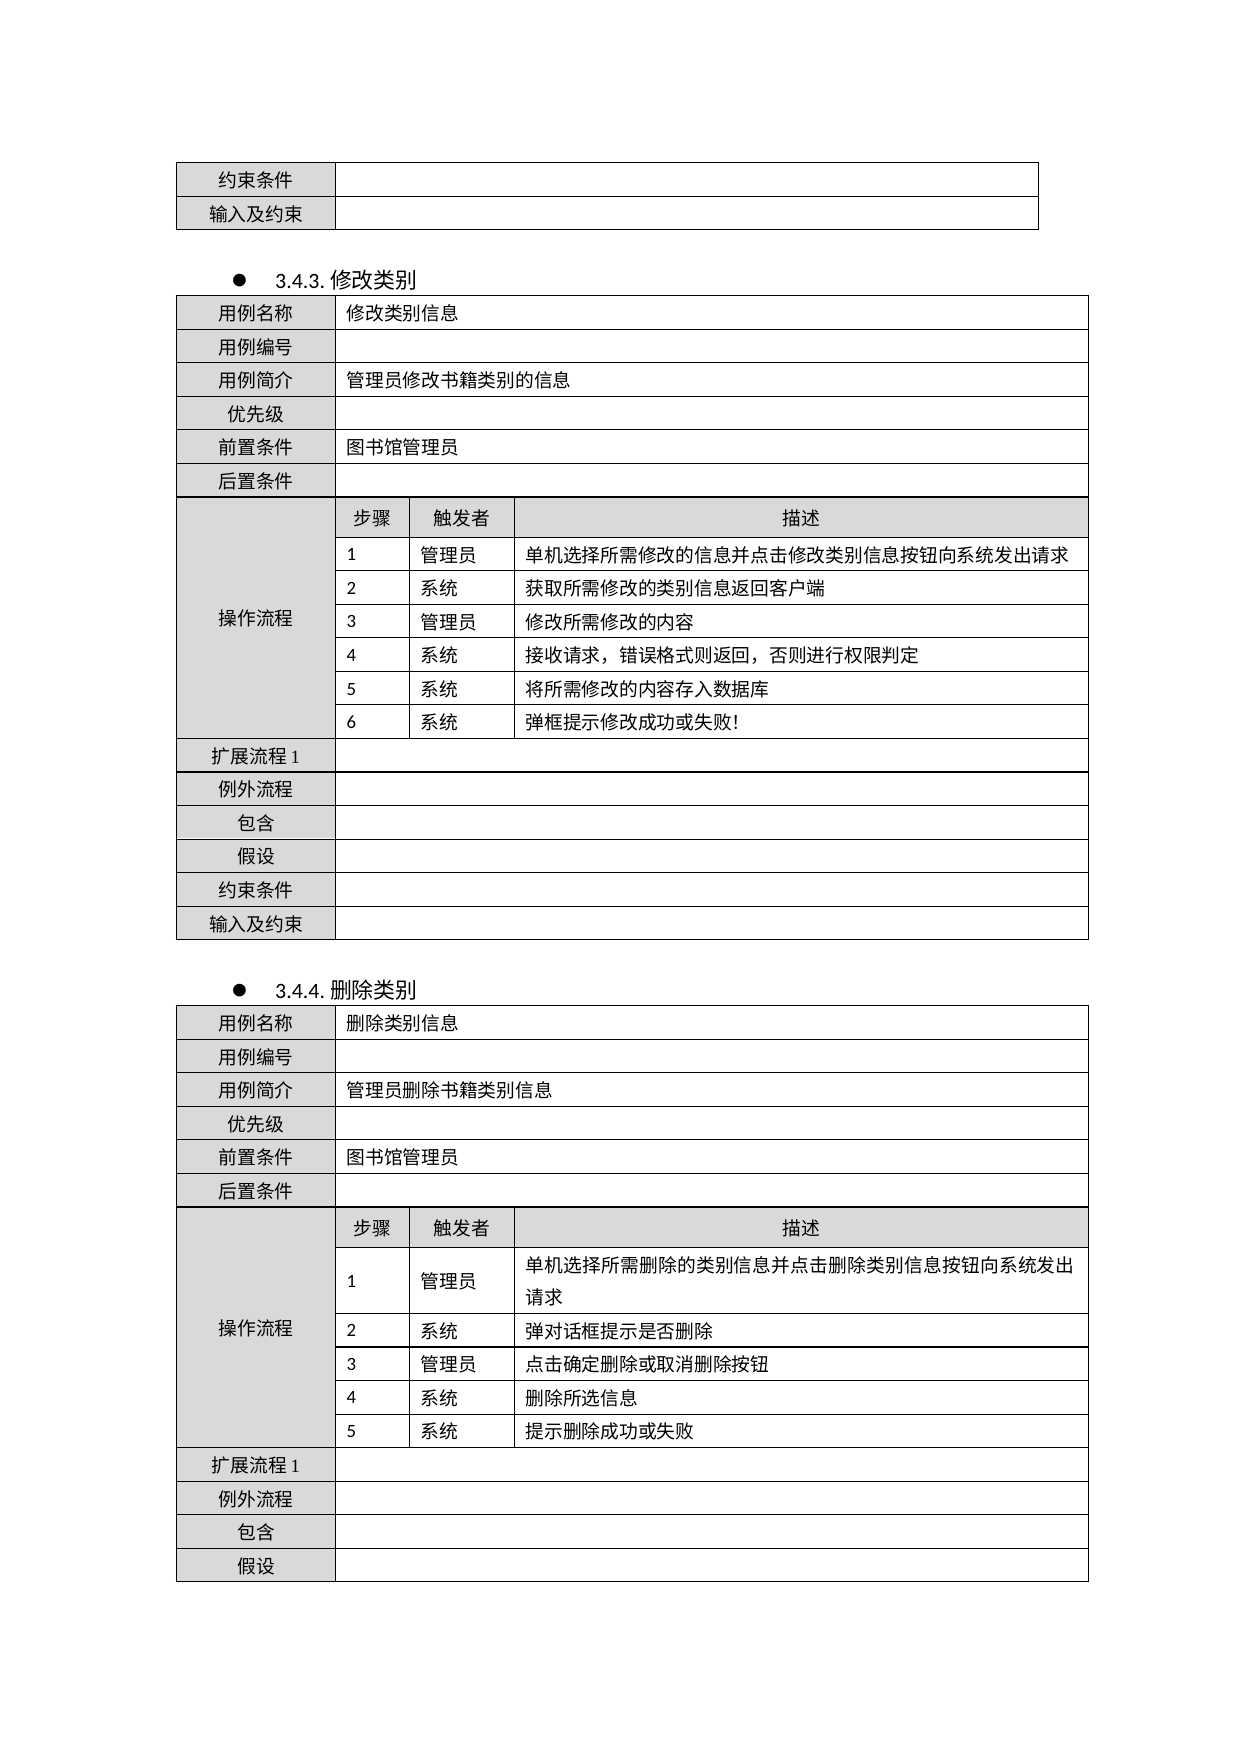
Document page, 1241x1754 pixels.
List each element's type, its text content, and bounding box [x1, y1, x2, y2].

table_cell [336, 1515, 1088, 1548]
table_cell [336, 1040, 1088, 1072]
table_cell 触发者 [410, 1208, 514, 1247]
table_cell 输入及约束 [177, 907, 335, 939]
table_cell 管理员 [410, 1248, 514, 1313]
table_header 用例名称 [177, 1006, 335, 1039]
table_cell 3 [336, 605, 409, 637]
table_cell 获取所需修改的类别信息返回客户端 [515, 571, 1088, 604]
table_cell 扩展流程1 [177, 1448, 335, 1481]
table_cell 4 [336, 638, 409, 671]
table_cell 用例简介 [177, 363, 335, 396]
table_cell 后置条件 [177, 464, 335, 496]
table_cell 1 [336, 1248, 409, 1313]
table_cell 2 [336, 571, 409, 604]
table_cell [336, 873, 1088, 906]
table_cell 用例编号 [177, 330, 335, 362]
table_cell 管理员 [410, 538, 514, 570]
table_cell [336, 739, 1088, 771]
table_cell [336, 840, 1088, 872]
table_cell 图书馆管理员 [336, 430, 1088, 463]
table_cell [336, 1482, 1088, 1514]
table_cell 描述 [515, 498, 1088, 537]
table_cell [336, 907, 1088, 939]
table_cell 图书馆管理员 [336, 1140, 1088, 1173]
table_header 删除类别信息 [336, 1006, 1088, 1039]
table_cell 2 [336, 1314, 409, 1346]
table_cell 管理员 [410, 605, 514, 637]
table_cell 约束条件 [177, 163, 335, 196]
table_cell [336, 330, 1088, 362]
table_cell 操作流程 [177, 498, 335, 738]
table_cell 例外流程 [177, 1482, 335, 1514]
table_cell 管理员删除书籍类别信息 [336, 1073, 1088, 1106]
table_cell 单机选择所需删除的类别信息并点击删除类别信息按钮向系统发出请求 [515, 1248, 1088, 1313]
table_cell 单机选择所需修改的信息并点击修改类别信息按钮向系统发出请求 [515, 538, 1088, 570]
table_cell [336, 464, 1088, 496]
table_cell 假设 [177, 840, 335, 872]
table_cell 用例编号 [177, 1040, 335, 1072]
table_cell 后置条件 [177, 1174, 335, 1206]
table_cell [336, 197, 1038, 229]
list 3.4.4. 删除类别 [231, 973, 1053, 1005]
table_cell 假设 [177, 1549, 335, 1581]
table_cell [336, 163, 1038, 196]
table_cell 弹对话框提示是否删除 [515, 1314, 1088, 1346]
list 3.4.3. 修改类别 [231, 263, 1053, 295]
table_header 修改类别信息 [336, 296, 1088, 329]
table_cell 约束条件 [177, 873, 335, 906]
table_cell 前置条件 [177, 1140, 335, 1173]
table_cell 输入及约束 [177, 197, 335, 229]
table_cell 描述 [515, 1208, 1088, 1247]
table_cell 系统 [410, 1415, 514, 1447]
table_cell 优先级 [177, 397, 335, 429]
table_cell 系统 [410, 705, 514, 738]
table_cell 步骤 [336, 1208, 409, 1247]
table_cell 提示删除成功或失败 [515, 1415, 1088, 1447]
table_cell 1 [336, 538, 409, 570]
table_cell 3 [336, 1348, 409, 1380]
table_cell 删除所选信息 [515, 1381, 1088, 1413]
table_cell 管理员修改书籍类别的信息 [336, 363, 1088, 396]
table_cell [336, 1448, 1088, 1481]
table_cell 修改所需修改的内容 [515, 605, 1088, 637]
table_cell 包含 [177, 806, 335, 838]
table_cell 4 [336, 1381, 409, 1413]
table_cell 步骤 [336, 498, 409, 537]
table_cell [336, 1549, 1088, 1581]
table_cell 系统 [410, 638, 514, 671]
table_cell [336, 397, 1088, 429]
table_cell 用例简介 [177, 1073, 335, 1106]
table_cell 前置条件 [177, 430, 335, 463]
table_cell 系统 [410, 571, 514, 604]
table_cell 系统 [410, 1314, 514, 1346]
table_cell 优先级 [177, 1107, 335, 1139]
table_cell 5 [336, 672, 409, 704]
table_cell [336, 1174, 1088, 1206]
table_cell 管理员 [410, 1348, 514, 1380]
table_cell 将所需修改的内容存入数据库 [515, 672, 1088, 704]
table_cell 操作流程 [177, 1208, 335, 1447]
table_cell 接收请求，错误格式则返回，否则进行权限判定 [515, 638, 1088, 671]
table_cell 弹框提示修改成功或失败！ [515, 705, 1088, 738]
table_cell [336, 806, 1088, 838]
table_cell 系统 [410, 1381, 514, 1413]
table_cell 5 [336, 1415, 409, 1447]
table_cell 扩展流程1 [177, 739, 335, 771]
table_cell 点击确定删除或取消删除按钮 [515, 1348, 1088, 1380]
table_cell 触发者 [410, 498, 514, 537]
table_cell 6 [336, 705, 409, 738]
table_cell 包含 [177, 1515, 335, 1548]
table_header 用例名称 [177, 296, 335, 329]
table_cell [336, 1107, 1088, 1139]
table_cell 系统 [410, 672, 514, 704]
table_cell [336, 773, 1088, 805]
table_cell 例外流程 [177, 773, 335, 805]
